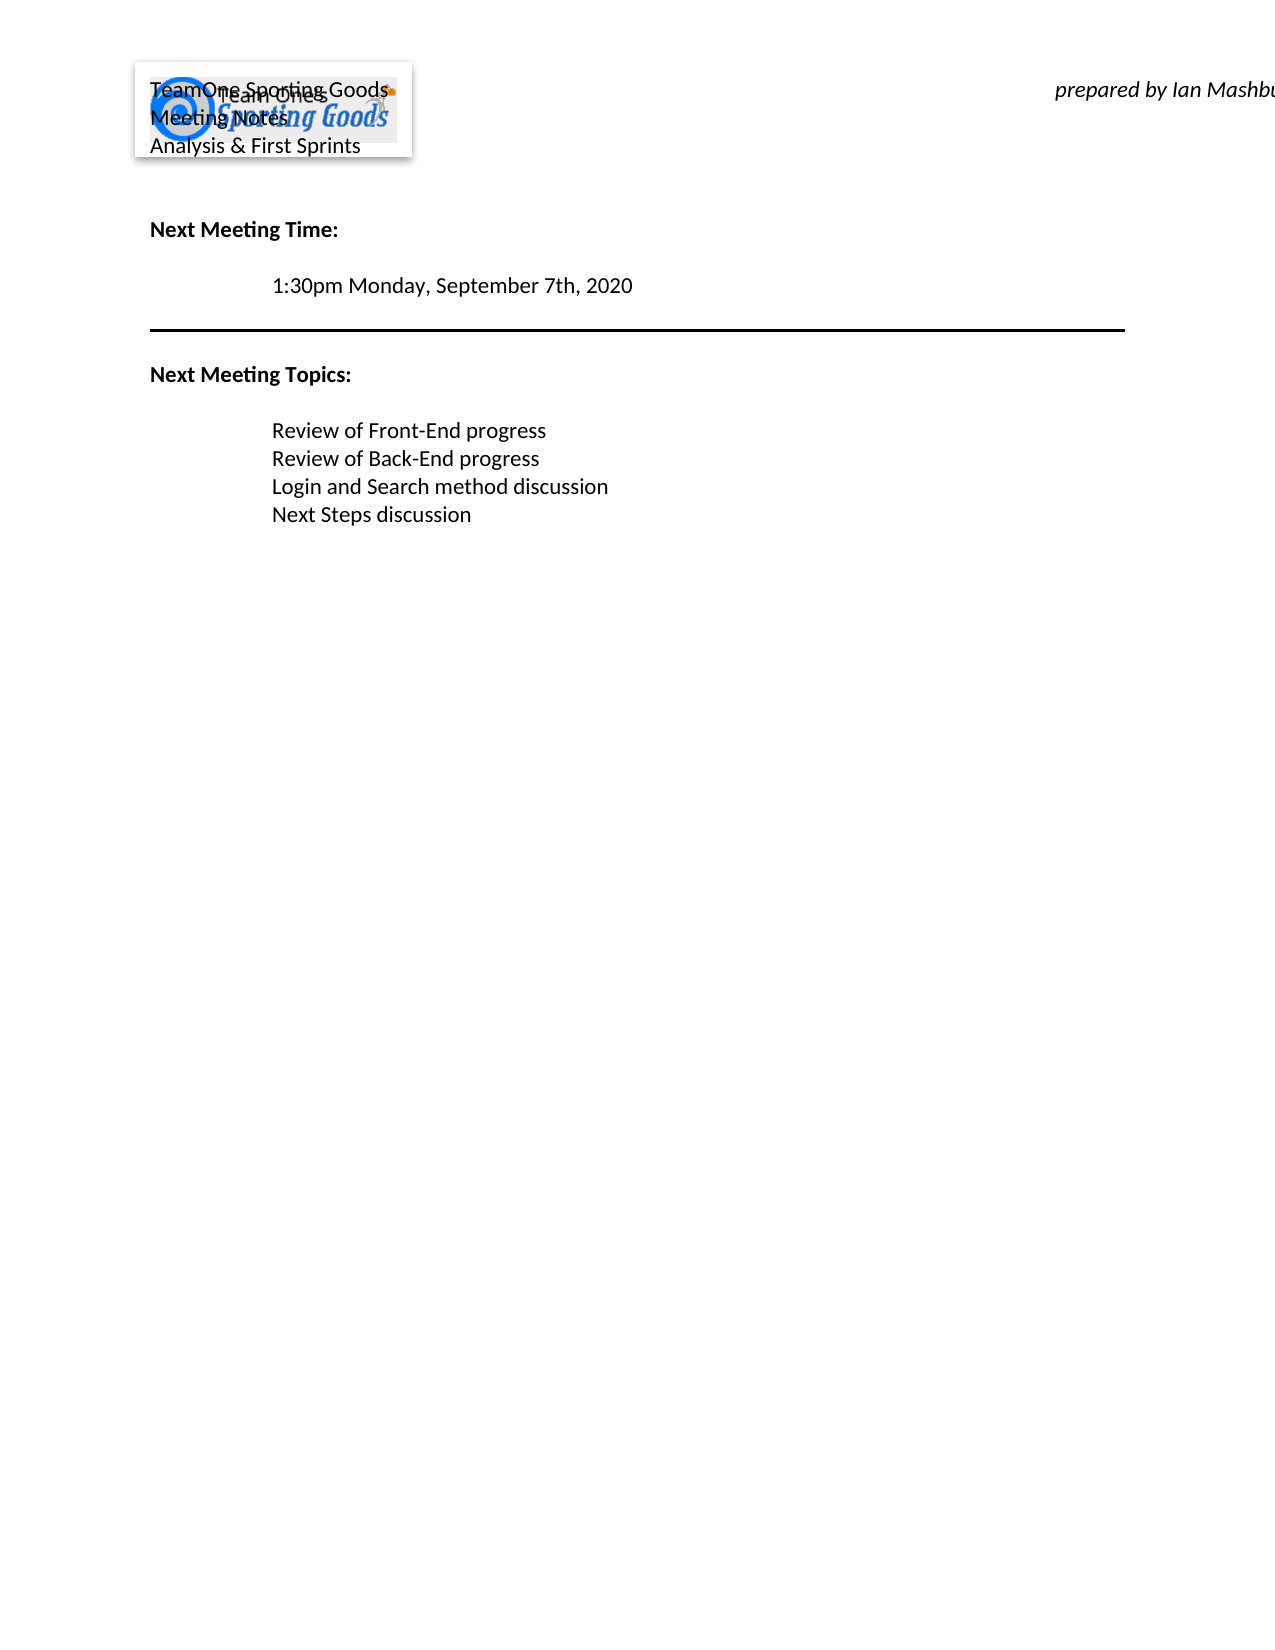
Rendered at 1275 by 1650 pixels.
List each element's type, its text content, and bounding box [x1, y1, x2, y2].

picture [150, 77, 397, 143]
text Next Meeting Time: [150, 215, 1125, 243]
text Next Meeting Topics: [150, 360, 1125, 388]
text 1:30pm Monday, September 7th, 2020 [150, 271, 1125, 299]
text Login and Search method discussion [150, 472, 1125, 501]
text Next Steps discussion [150, 501, 1125, 528]
text Review of Back-End progress [150, 444, 1125, 472]
text Review of Front-End progress [150, 416, 1125, 444]
